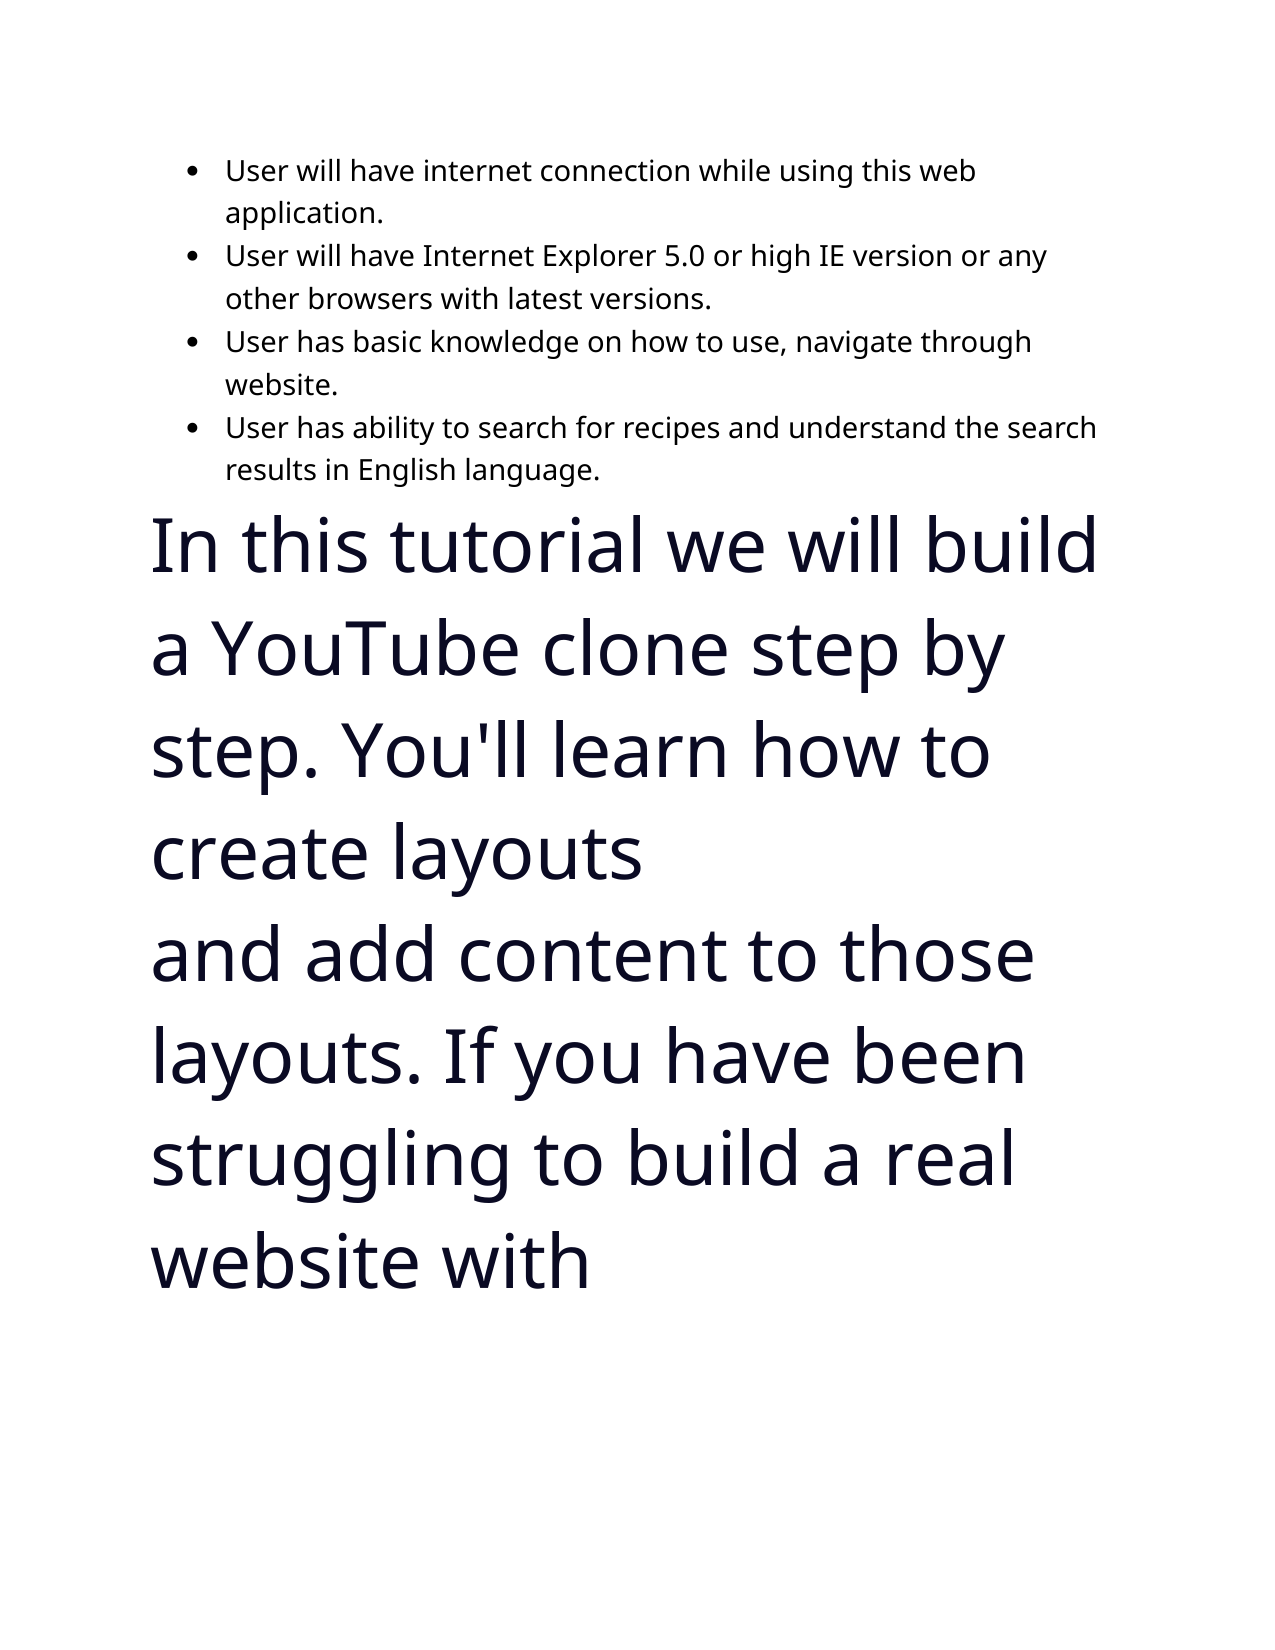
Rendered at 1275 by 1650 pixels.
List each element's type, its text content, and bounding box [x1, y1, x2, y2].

list User has basic knowledge on how to use, navigate through website. [187, 321, 1125, 404]
list User will have internet connection while using this web application. [187, 150, 1125, 232]
text In this tutorial we will build a YouTube clone step by step. You'll learn how to create layouts [150, 492, 1125, 901]
text and add content to those layouts. If you have been struggling to build a real website with [150, 901, 1125, 1310]
list User will have Internet Explorer 5.0 or high IE version or any other browsers with latest versions. [187, 236, 1125, 318]
list User has ability to search for recipes and understand the search results in English language. [187, 407, 1125, 489]
